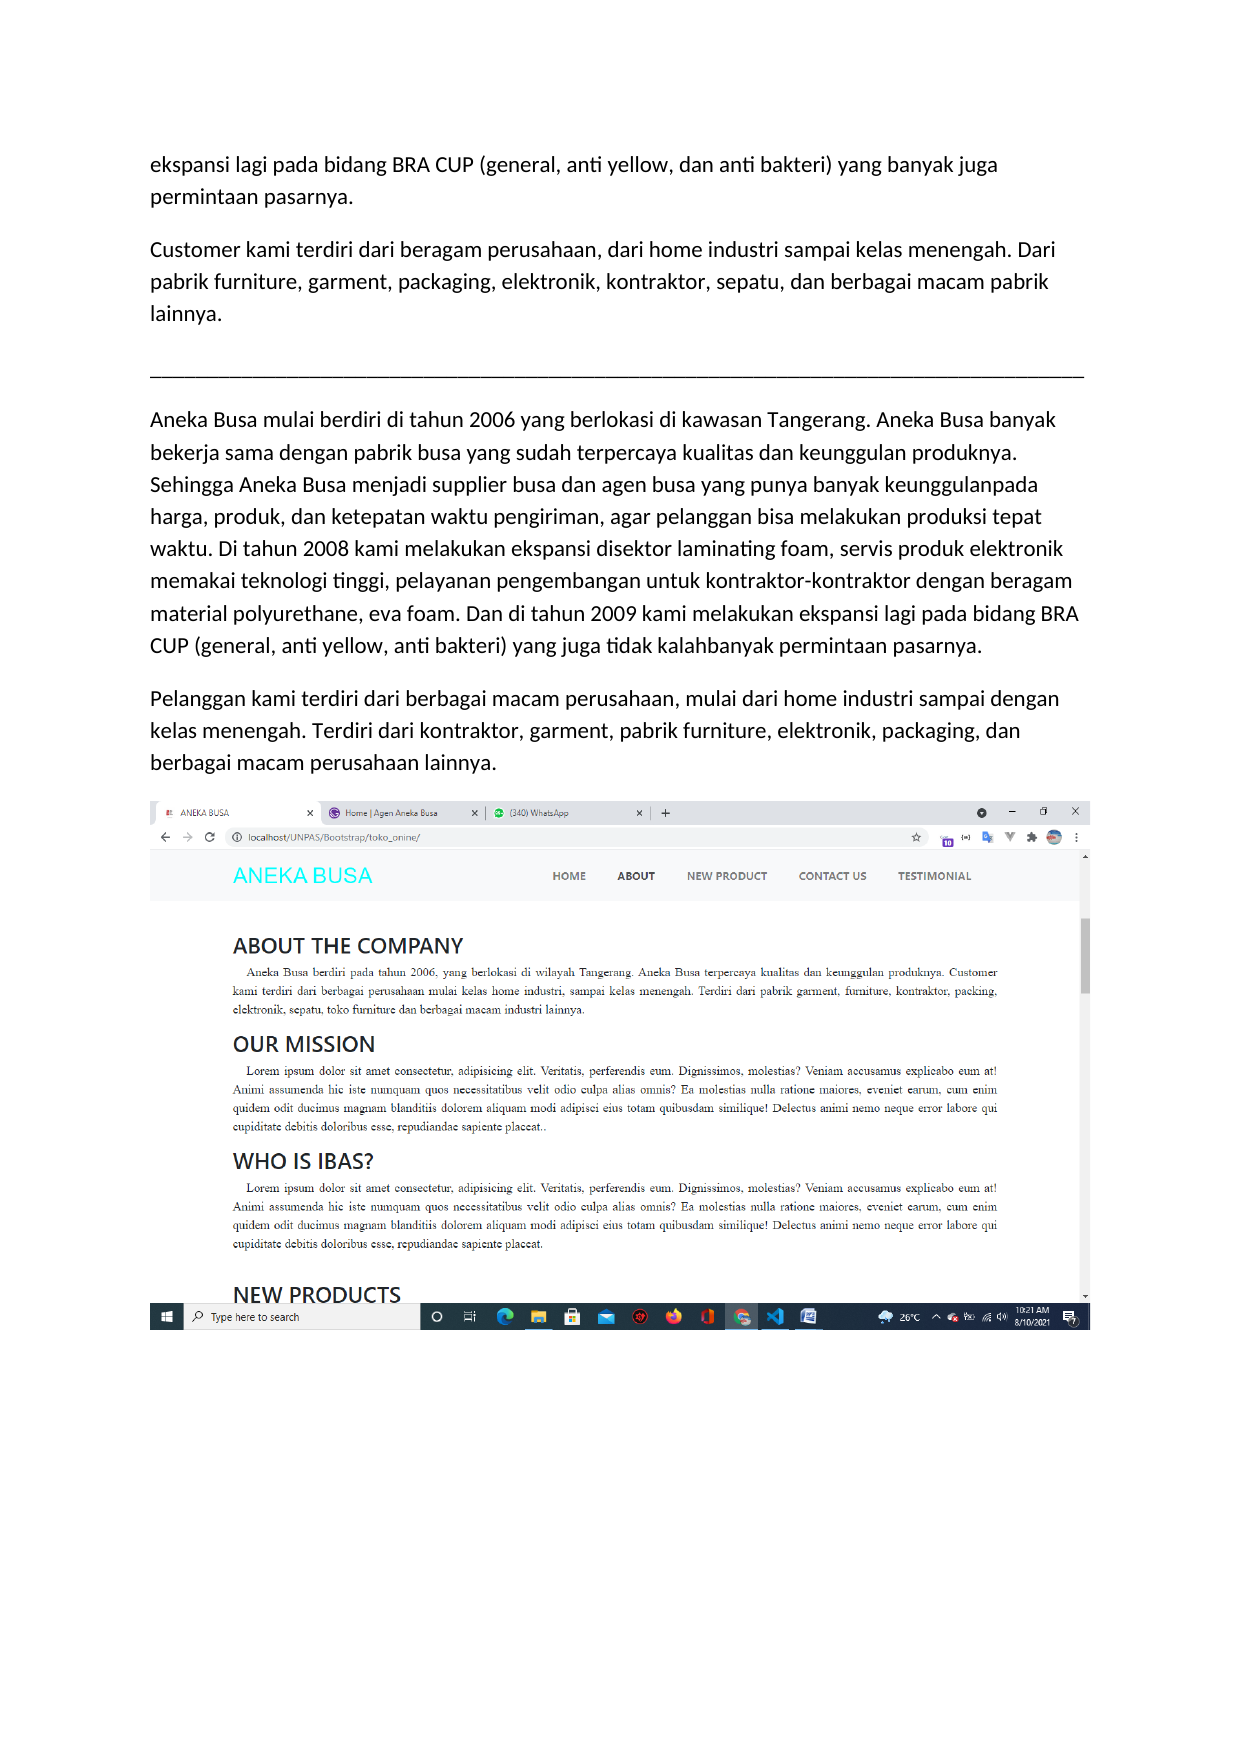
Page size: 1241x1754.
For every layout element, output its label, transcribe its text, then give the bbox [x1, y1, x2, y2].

text Pelanggan kami terdiri dari berbagai macam perusahaan, mulai dari home industri sampai dengan kelas menengah. Terdiri dari kontraktor, garment, pabrik furniture, elektronik, packaging, dan berbagai macam perusahaan lainnya. [150, 684, 1090, 776]
text Aneka Busa mulai berdiri di tahun 2006 yang berlokasi di kawasan Tangerang. Aneka Busa banyak bekerja sama dengan pabrik busa yang sudah terpercaya kualitas dan keunggulan produknya. Sehingga Aneka Busa menjadi supplier busa dan agen busa yang punya banyak keunggulanpada harga, produk, dan ketepatan waktu pengiriman, agar pelanggan bisa melakukan produksi tepat waktu. Di tahun 2008 kami melakukan ekspansi disektor laminating foam, servis produk elektronik memakai teknologi tinggi, pelayanan pengembangan untuk kontraktor-kontraktor dengan beragam material polyurethane, eva foam. Dan di tahun 2009 kami melakukan ekspansi lagi pada bidang BRA CUP (general, anti yellow, anti bakteri) yang juga tidak kalahbanyak permintaan pasarnya. [150, 406, 1090, 659]
text __________________________________________________________________________________ [150, 353, 1090, 381]
picture [150, 801, 1091, 1330]
text Customer kami terdiri dari beragam perusahaan, dari home industri sampai kelas menengah. Dari pabrik furniture, garment, packaging, elektronik, kontraktor, sepatu, dan berbagai macam pabrik lainnya. [150, 235, 1090, 328]
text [150, 150, 1090, 210]
